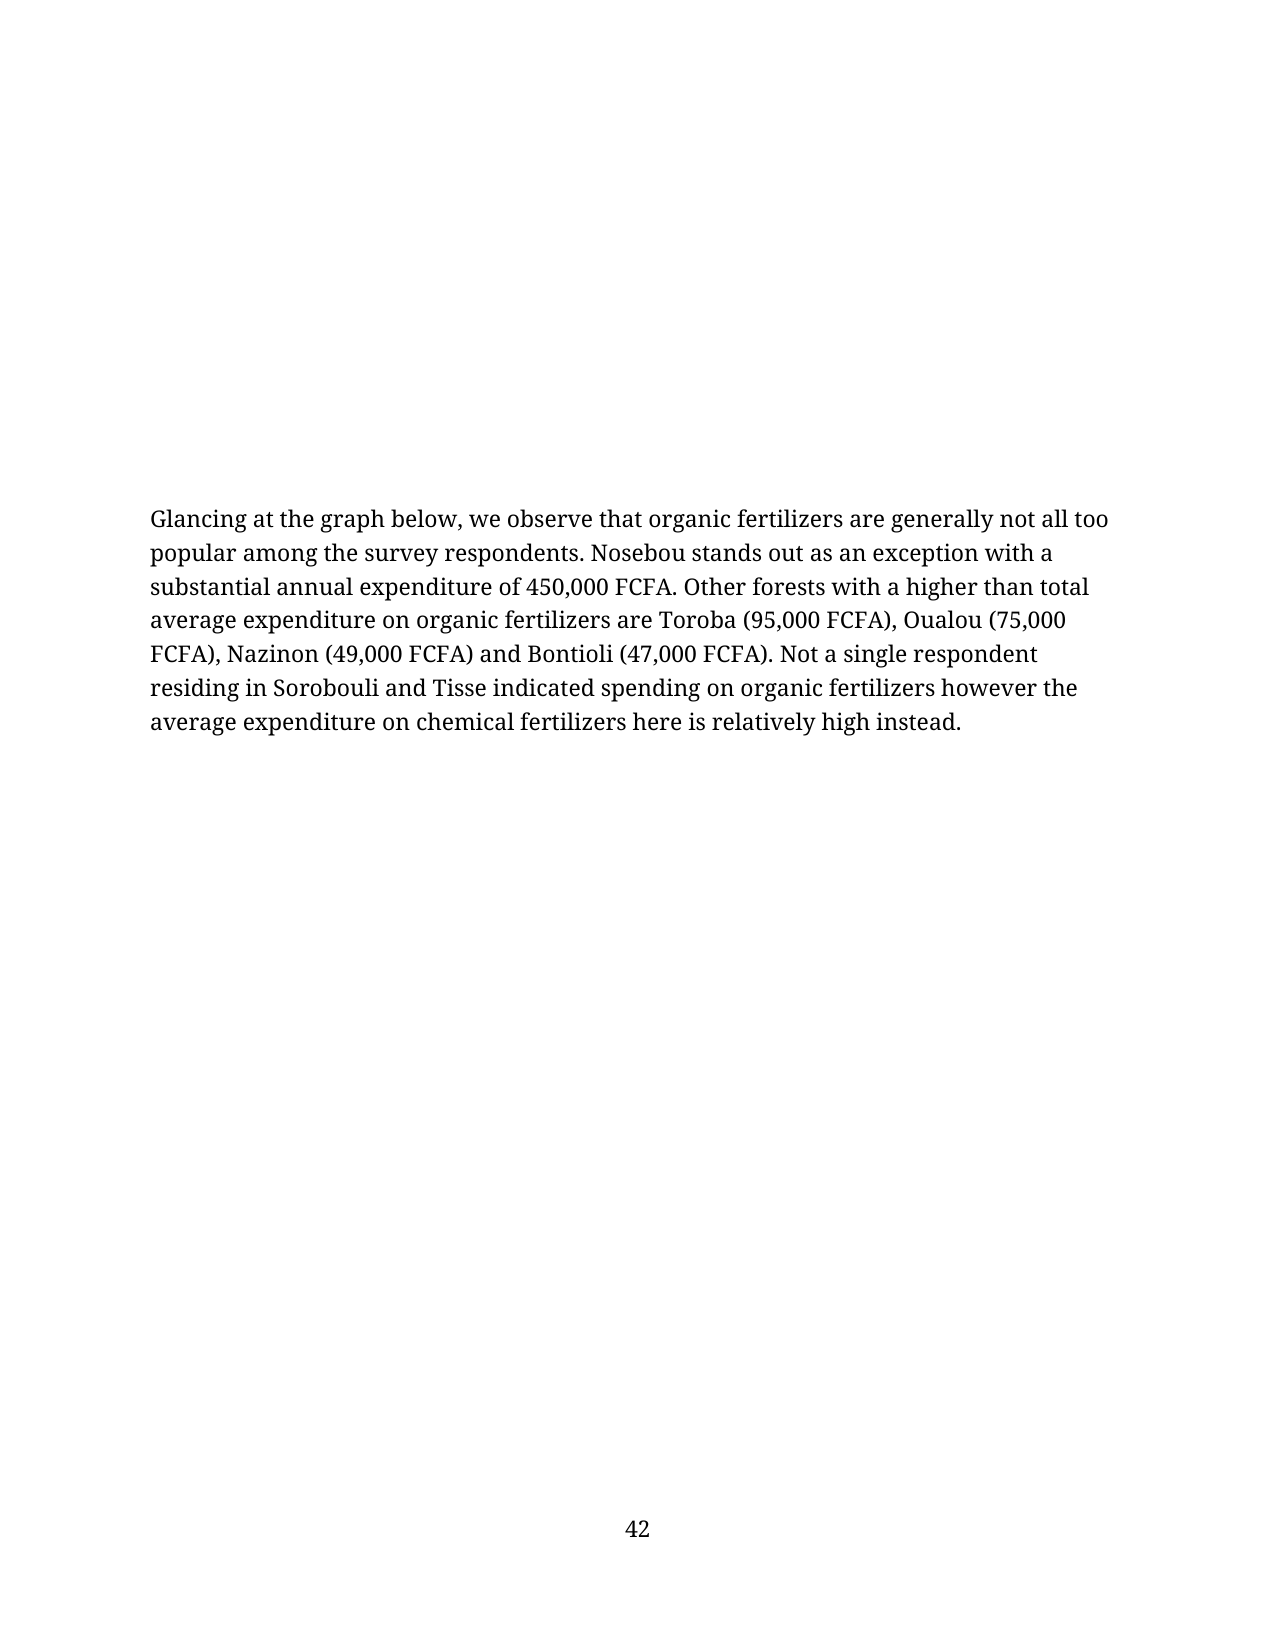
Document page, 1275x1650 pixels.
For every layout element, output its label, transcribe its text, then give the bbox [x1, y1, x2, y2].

text Glancing at the graph below, we observe that organic fertilizers are generally not all too popular among the survey respondents. Nosebou stands out as an exception with a substantial annual expenditure of 450,000 FCFA. Other forests with a higher than total average expenditure on organic fertilizers are Toroba (95,000 FCFA), Oualou (75,000 FCFA), Nazinon (49,000 FCFA) and Bontioli (47,000 FCFA). Not a single respondent residing in Sorobouli and Tisse indicated spending on organic fertilizers however the average expenditure on chemical fertilizers here is relatively high instead. [150, 503, 1125, 737]
